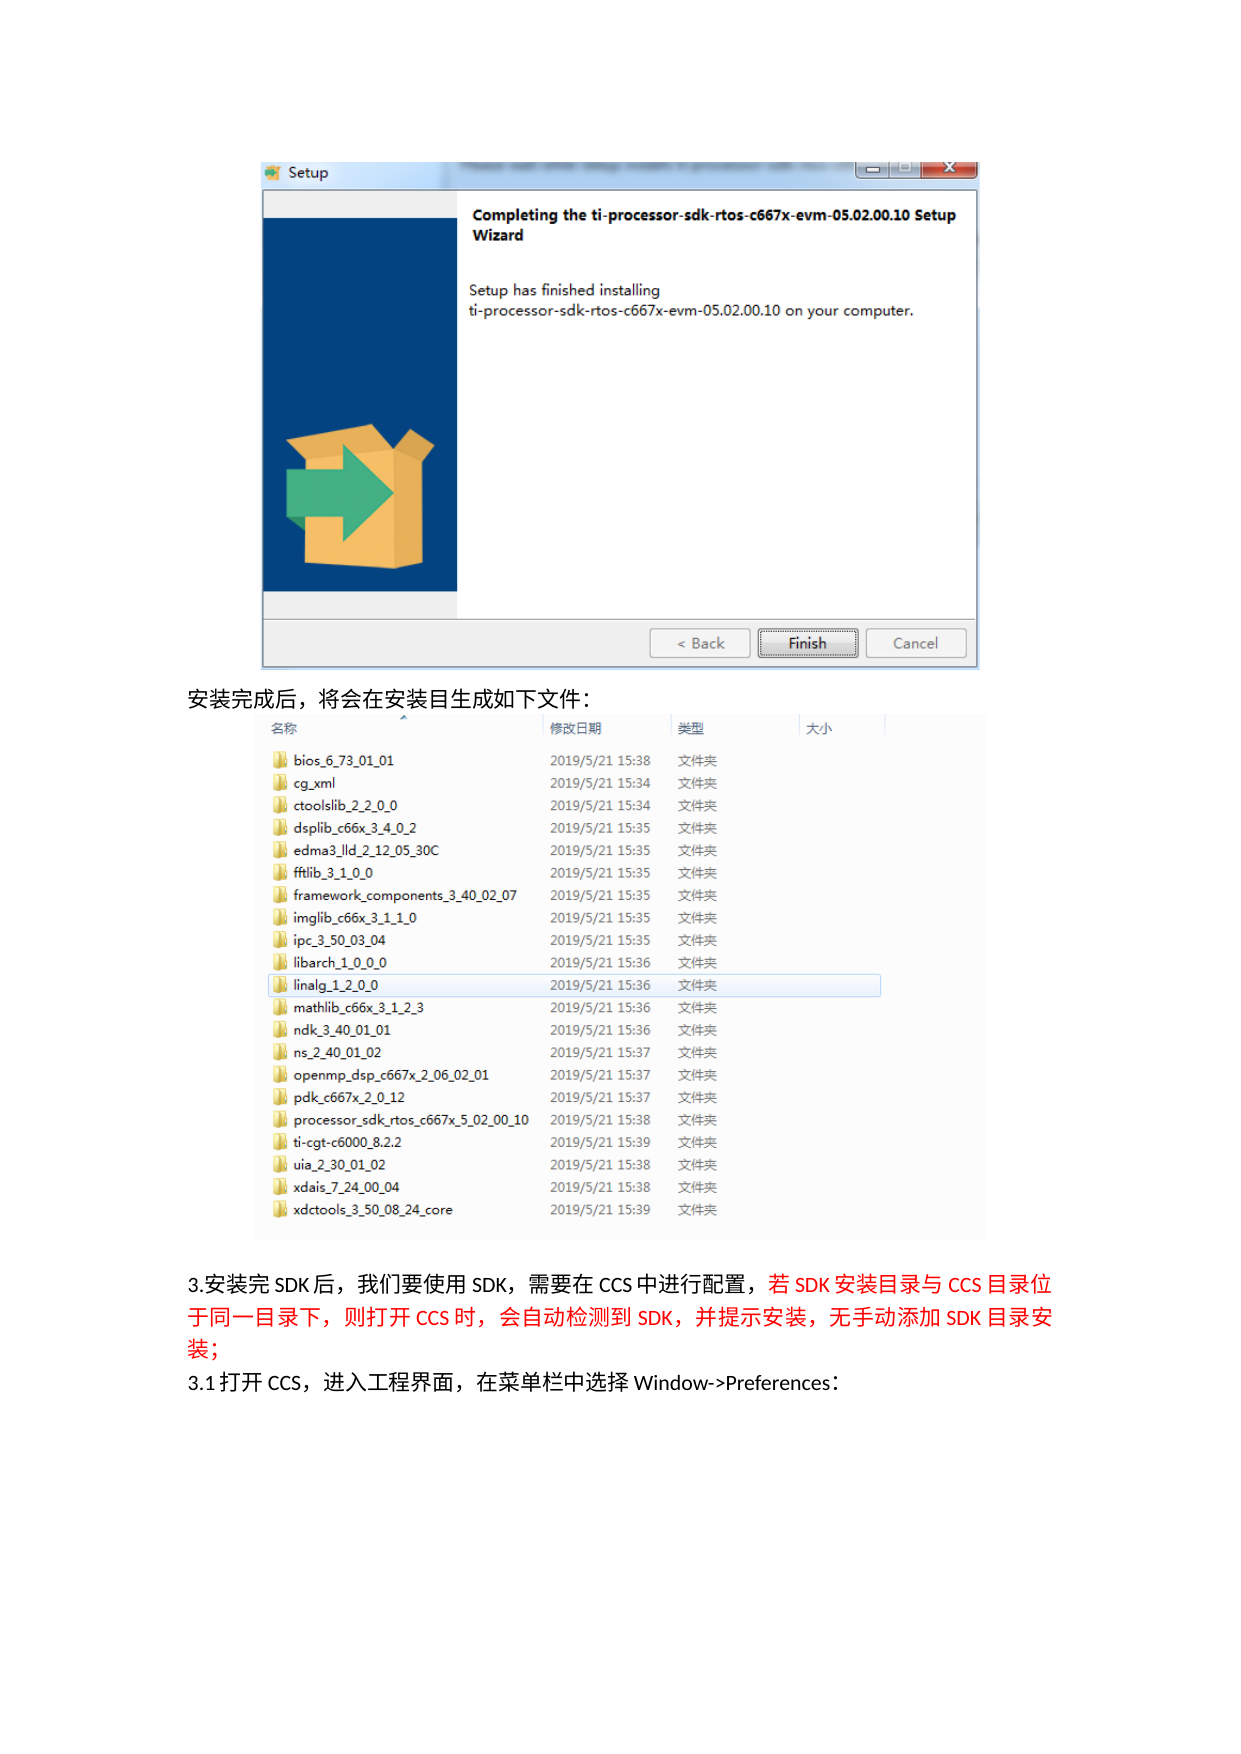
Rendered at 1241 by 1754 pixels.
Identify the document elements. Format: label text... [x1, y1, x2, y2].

text 3.安装完SDK后，我们要使用SDK，需要在CCS中进行配置，若SDK安装目录与CCS目录位于同一目录下，则打开CCS时，会自动检测到SDK，并提示安装，无手动添加SDK目录安装； [187, 1267, 1053, 1364]
picture [253, 714, 987, 1240]
picture [260, 162, 980, 670]
text 3.1打开CCS，进入工程界面，在菜单栏中选择Window->Preferences： [187, 1364, 1053, 1397]
text 安装完成后，将会在安装目生成如下文件： [187, 682, 1053, 714]
